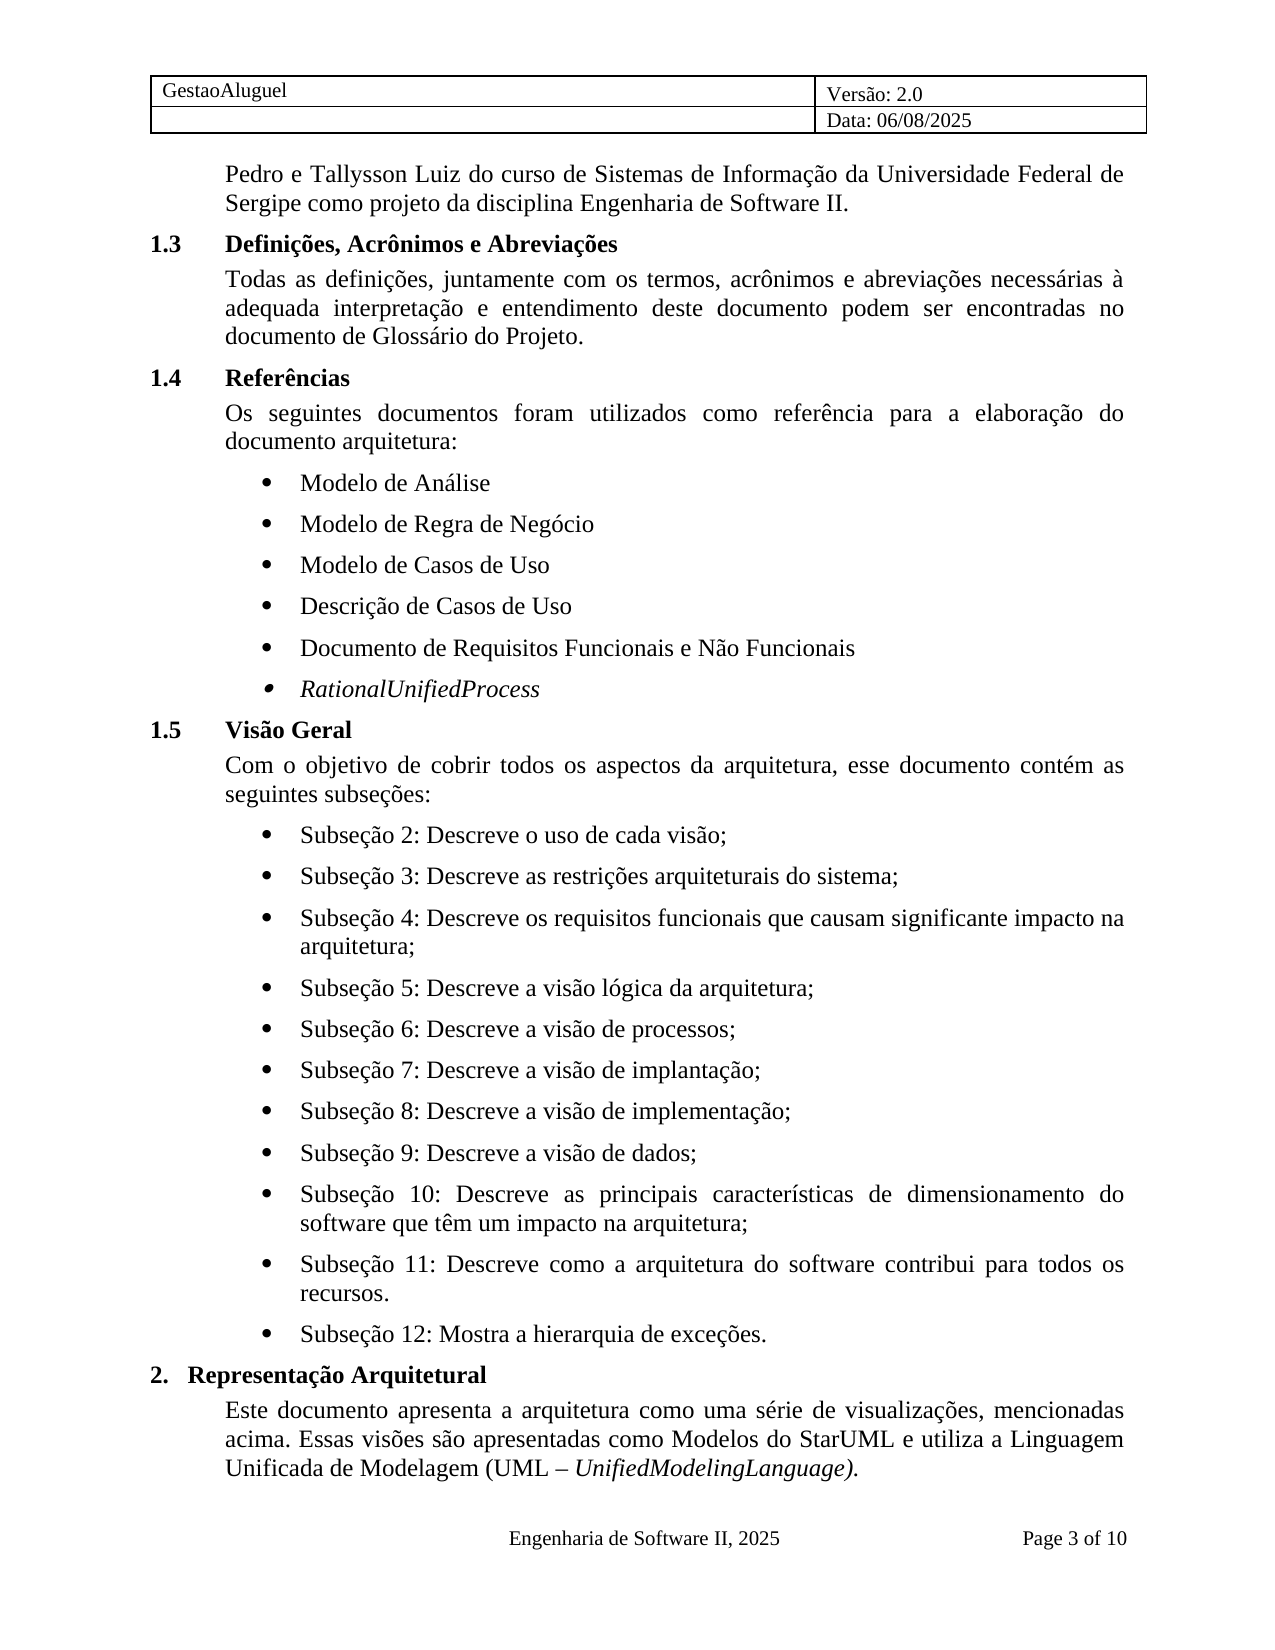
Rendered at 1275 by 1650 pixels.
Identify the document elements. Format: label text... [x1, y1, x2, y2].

list Modelo de Regra de Negócio [262, 509, 1125, 538]
list Subseção 8: Descreve a visão de implementação; [262, 1096, 1125, 1125]
list Modelo de Análise [262, 468, 1125, 496]
list Subseção 2: Descreve o uso de cada visão; [262, 820, 1125, 849]
subtitle Definições, Acrônimos e Abreviações [150, 229, 1125, 258]
subtitle Visão Geral [150, 715, 1125, 744]
list Modelo de Casos de Uso [262, 550, 1125, 579]
list Subseção 12: Mostra a hierarquia de exceções. [262, 1319, 1125, 1348]
list Subseção 11: Descreve como a arquitetura do software contribui para todos os recursos. [262, 1249, 1125, 1306]
list Subseção 7: Descreve a visão de implantação; [262, 1055, 1125, 1084]
text Os seguintes documentos foram utilizados como referência para a elaboração do documento arquitetura: [225, 398, 1125, 455]
list Subseção 3: Descreve as restrições arquiteturais do sistema; [262, 861, 1125, 890]
text Todas as definições, juntamente com os termos, acrônimos e abreviações necessárias à adequada interpretação e entendimento deste documento podem ser encontradas no documento de Glossário do Projeto. [225, 264, 1125, 350]
text Com o objetivo de cobrir todos os aspectos da arquitetura, esse documento contém as seguintes subseções: [225, 750, 1125, 808]
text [225, 159, 1125, 216]
list RationalUnifiedProcess [262, 674, 1125, 703]
list Subseção 4: Descreve os requisitos funcionais que causam significante impacto na arquitetura; [262, 903, 1125, 960]
list Subseção 10: Descreve as principais características de dimensionamento do software que têm um impacto na arquitetura; [262, 1179, 1125, 1236]
list Subseção 6: Descreve a visão de processos; [262, 1014, 1125, 1043]
list Descrição de Casos de Uso [262, 591, 1125, 620]
list Documento de Requisitos Funcionais e Não Funcionais [262, 633, 1125, 661]
list Subseção 9: Descreve a visão de dados; [262, 1138, 1125, 1166]
subtitle Referências [150, 363, 1125, 391]
subtitle Representação Arquitetural [150, 1360, 1125, 1389]
text Este documento apresenta a arquitetura como uma série de visualizações, mencionadas acima. Essas visões são apresentadas como Modelos do StarUML e utiliza a Linguagem Unificada de Modelagem (UML – UnifiedModelingLanguage). [225, 1395, 1125, 1481]
list Subseção 5: Descreve a visão lógica da arquitetura; [262, 973, 1125, 1001]
